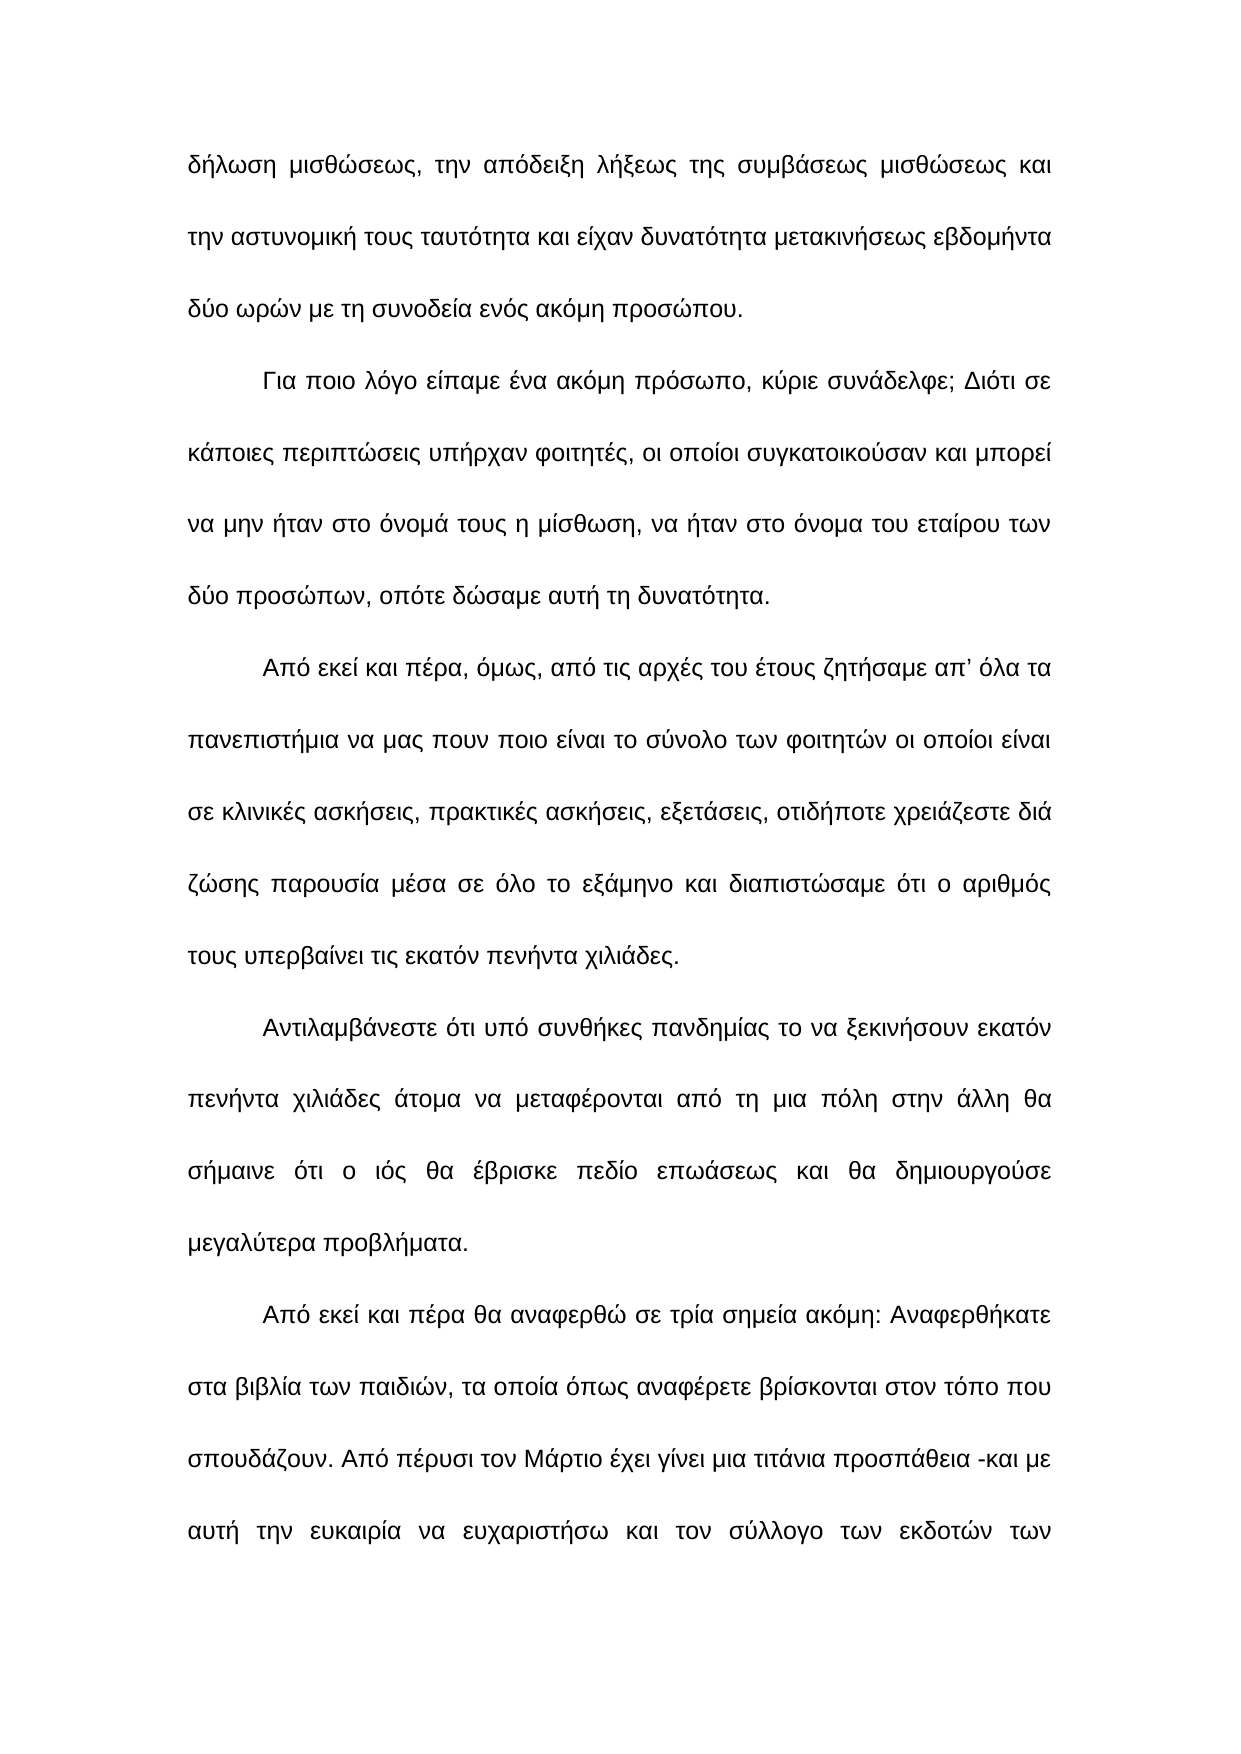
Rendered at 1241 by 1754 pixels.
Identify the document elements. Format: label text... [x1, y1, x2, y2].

text Αντιλαμβάνεστε ότι υπό συνθήκες πανδημίας το να ξεκινήσουν εκατόν πενήντα χιλιάδες άτομα να μεταφέρονται από τη μια πόλη στην άλλη θα σήμαινε ότι ο ιός θα έβρισκε πεδίο επωάσεως και θα δημιουργούσε μεγαλύτερα προβλήματα. [187, 1012, 1053, 1257]
text Από εκεί και πέρα, όμως, από τις αρχές του έτους ζητήσαμε απ’ όλα τα πανεπιστήμια να μας πουν ποιο είναι το σύνολο των φοιτητών οι οποίοι είναι σε κλινικές ασκήσεις, πρακτικές ασκήσεις, εξετάσεις, οτιδήποτε χρειάζεστε διά ζώσης παρουσία μέσα σε όλο το εξάμηνο και διαπιστώσαμε ότι ο αριθμός τους υπερβαίνει τις εκατόν πενήντα χιλιάδες. [187, 653, 1053, 969]
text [187, 1300, 1053, 1544]
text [187, 150, 1053, 322]
text Για ποιο λόγο είπαμε ένα ακόμη πρόσωπο, κύριε συνάδελφε; Διότι σε κάποιες περιπτώσεις υπήρχαν φοιτητές, οι οποίοι συγκατοικούσαν και μπορεί να μην ήταν στο όνομά τους η μίσθωση, να ήταν στο όνομα του εταίρου των δύο προσώπων, οπότε δώσαμε αυτή τη δυνατότητα. [187, 366, 1053, 610]
